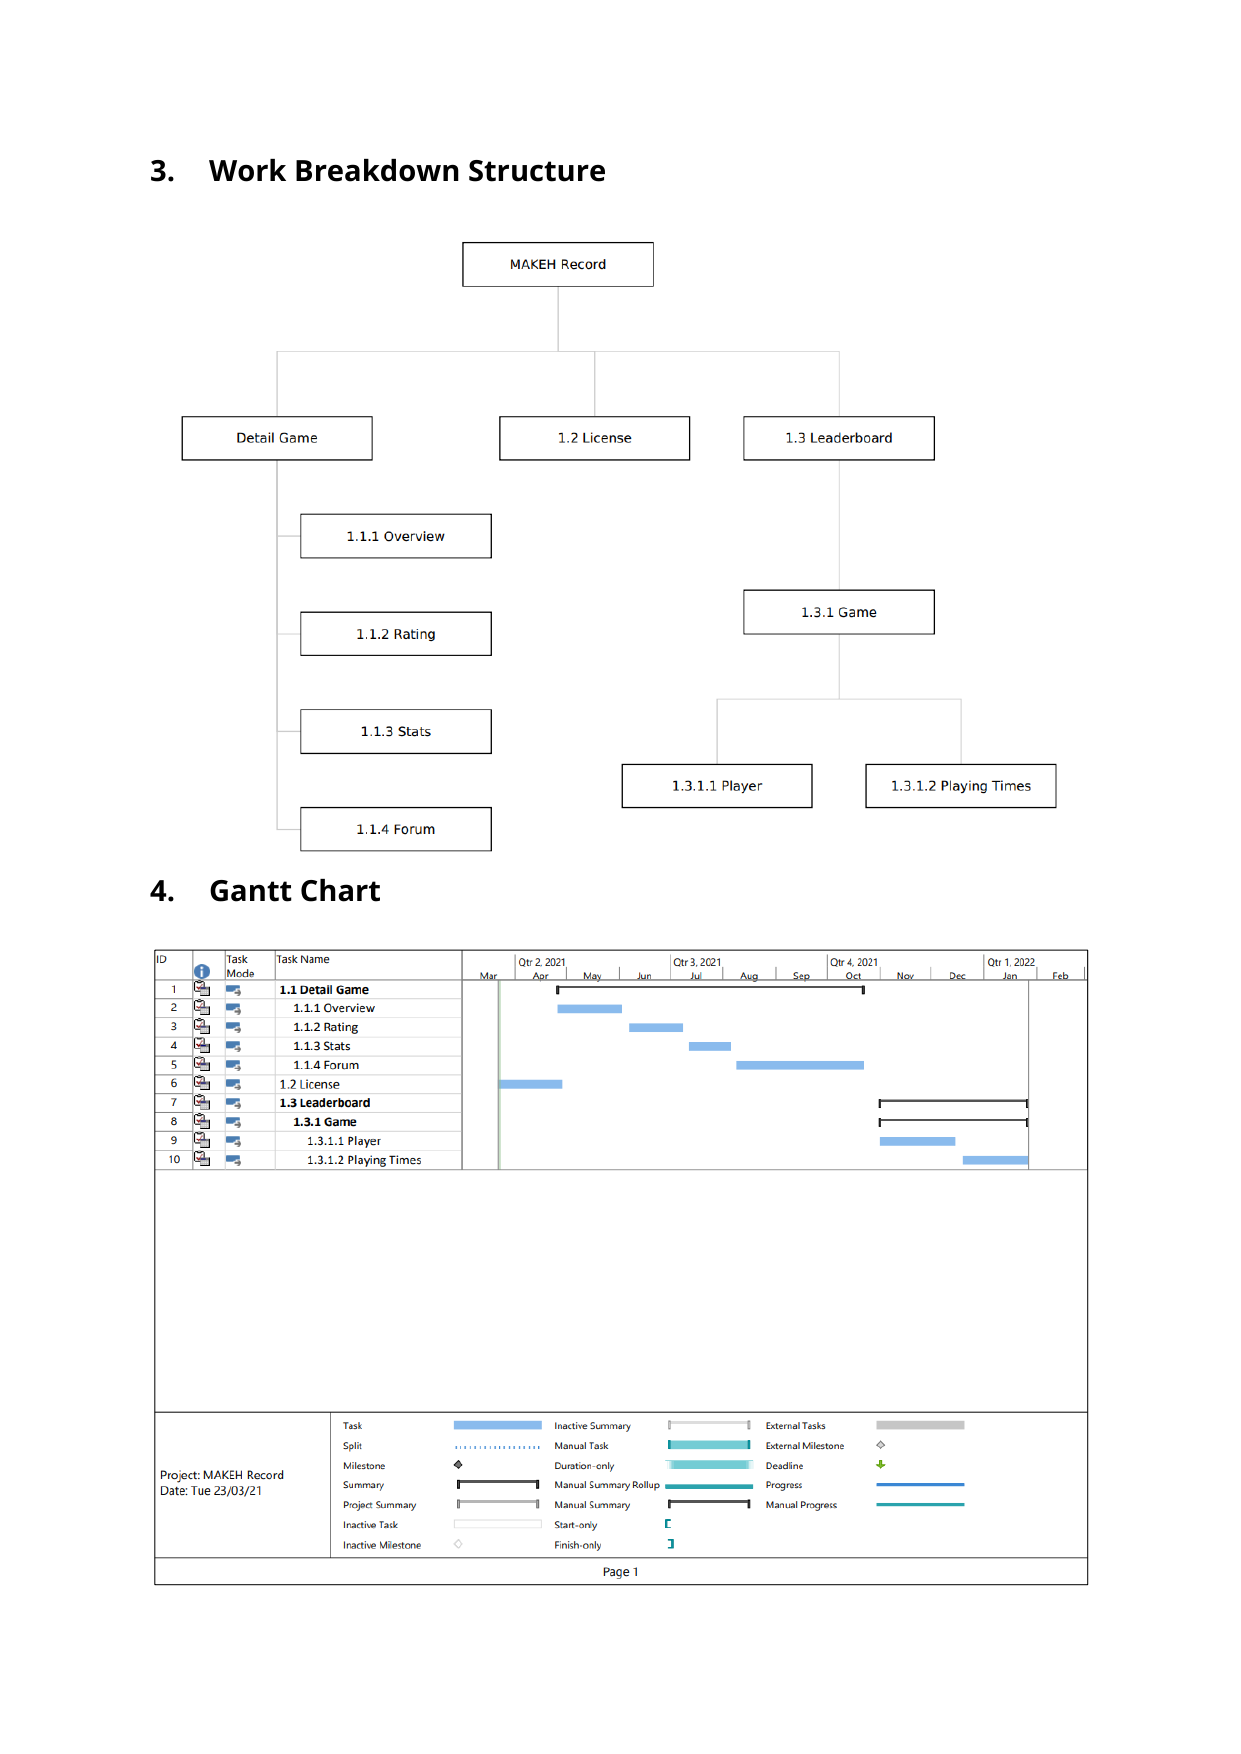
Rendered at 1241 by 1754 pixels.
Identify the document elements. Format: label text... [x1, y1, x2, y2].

picture [150, 946, 1091, 1589]
picture [150, 226, 1091, 866]
list Gantt Chart [150, 871, 1090, 910]
list Work Breakdown Structure [150, 150, 1090, 190]
